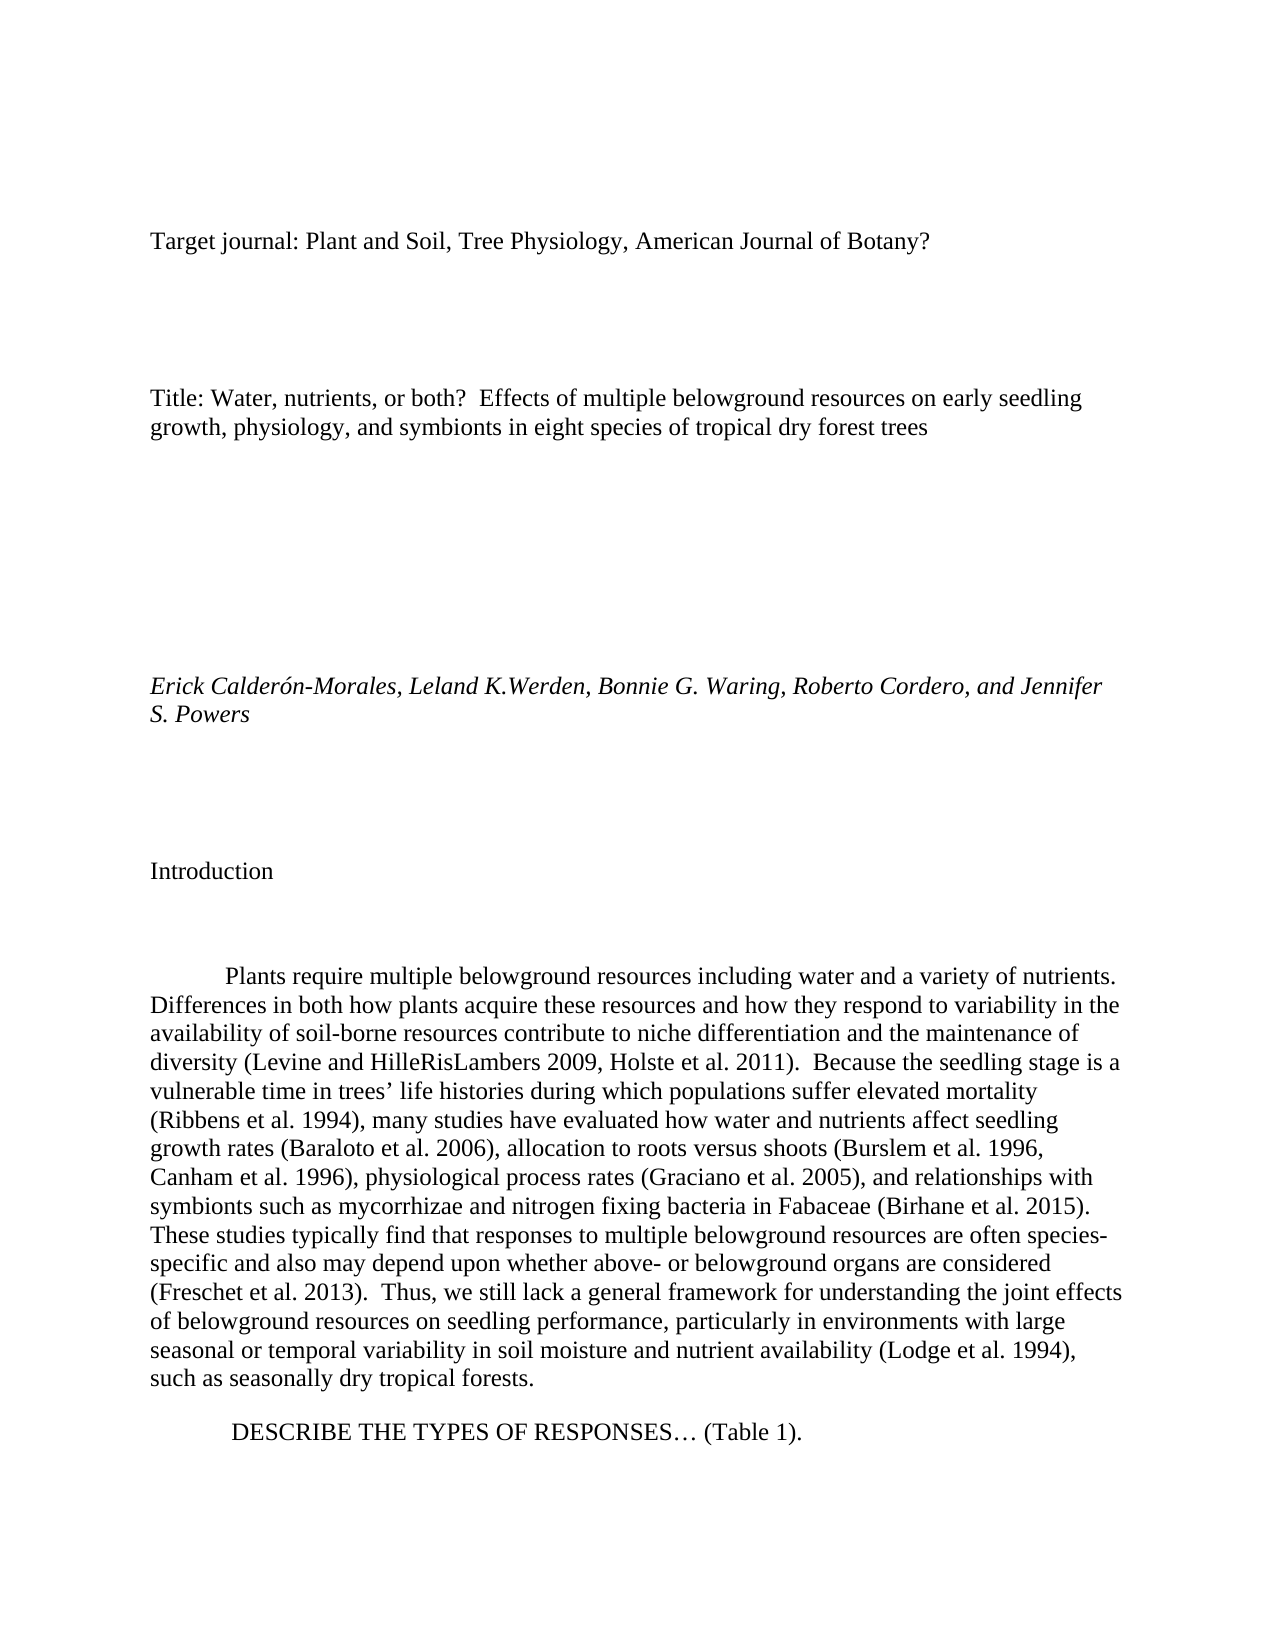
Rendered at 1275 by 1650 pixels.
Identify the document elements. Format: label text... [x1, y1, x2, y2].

text Plants require multiple belowground resources including water and a variety of nutrients. Differences in both how plants acquire these resources and how they respond to variability in the availability of soil-borne resources contribute to niche differentiation and the maintenance of diversity (Levine and HilleRisLambers 2009, Holste et al. 2011). Because the seedling stage is a vulnerable time in trees’ life histories during which populations suffer elevated mortality (Ribbens et al. 1994), many studies have evaluated how water and nutrients affect seedling growth rates (Baraloto et al. 2006), allocation to roots versus shoots (Burslem et al. 1996, Canham et al. 1996), physiological process rates (Graciano et al. 2005), and relationships with symbionts such as mycorrhizae and nitrogen fixing bacteria in Fabaceae (Birhane et al. 2015). These studies typically find that responses to multiple belowground resources are often species-specific and also may depend upon whether above- or belowground organs are considered (Freschet et al. 2013). Thus, we still lack a general framework for understanding the joint effects of belowground resources on seedling performance, particularly in environments with large seasonal or temporal variability in soil moisture and nutrient availability (Lodge et al. 1994), such as seasonally dry tropical forests. [150, 961, 1125, 1392]
text Introduction [150, 856, 1125, 885]
text Erick Calderón-Morales, Leland K.Werden, Bonnie G. Waring, Roberto Cordero, and Jennifer S. Powers [150, 671, 1125, 728]
text DESCRIBE THE TYPES OF RESPONSES… (Table 1). [150, 1417, 1125, 1446]
text Target journal: Plant and Soil, Tree Physiology, American Journal of Botany? [150, 226, 1125, 255]
text Title: Water, nutrients, or both? Effects of multiple belowground resources on early seedling growth, physiology, and symbionts in eight species of tropical dry forest trees [150, 383, 1125, 440]
